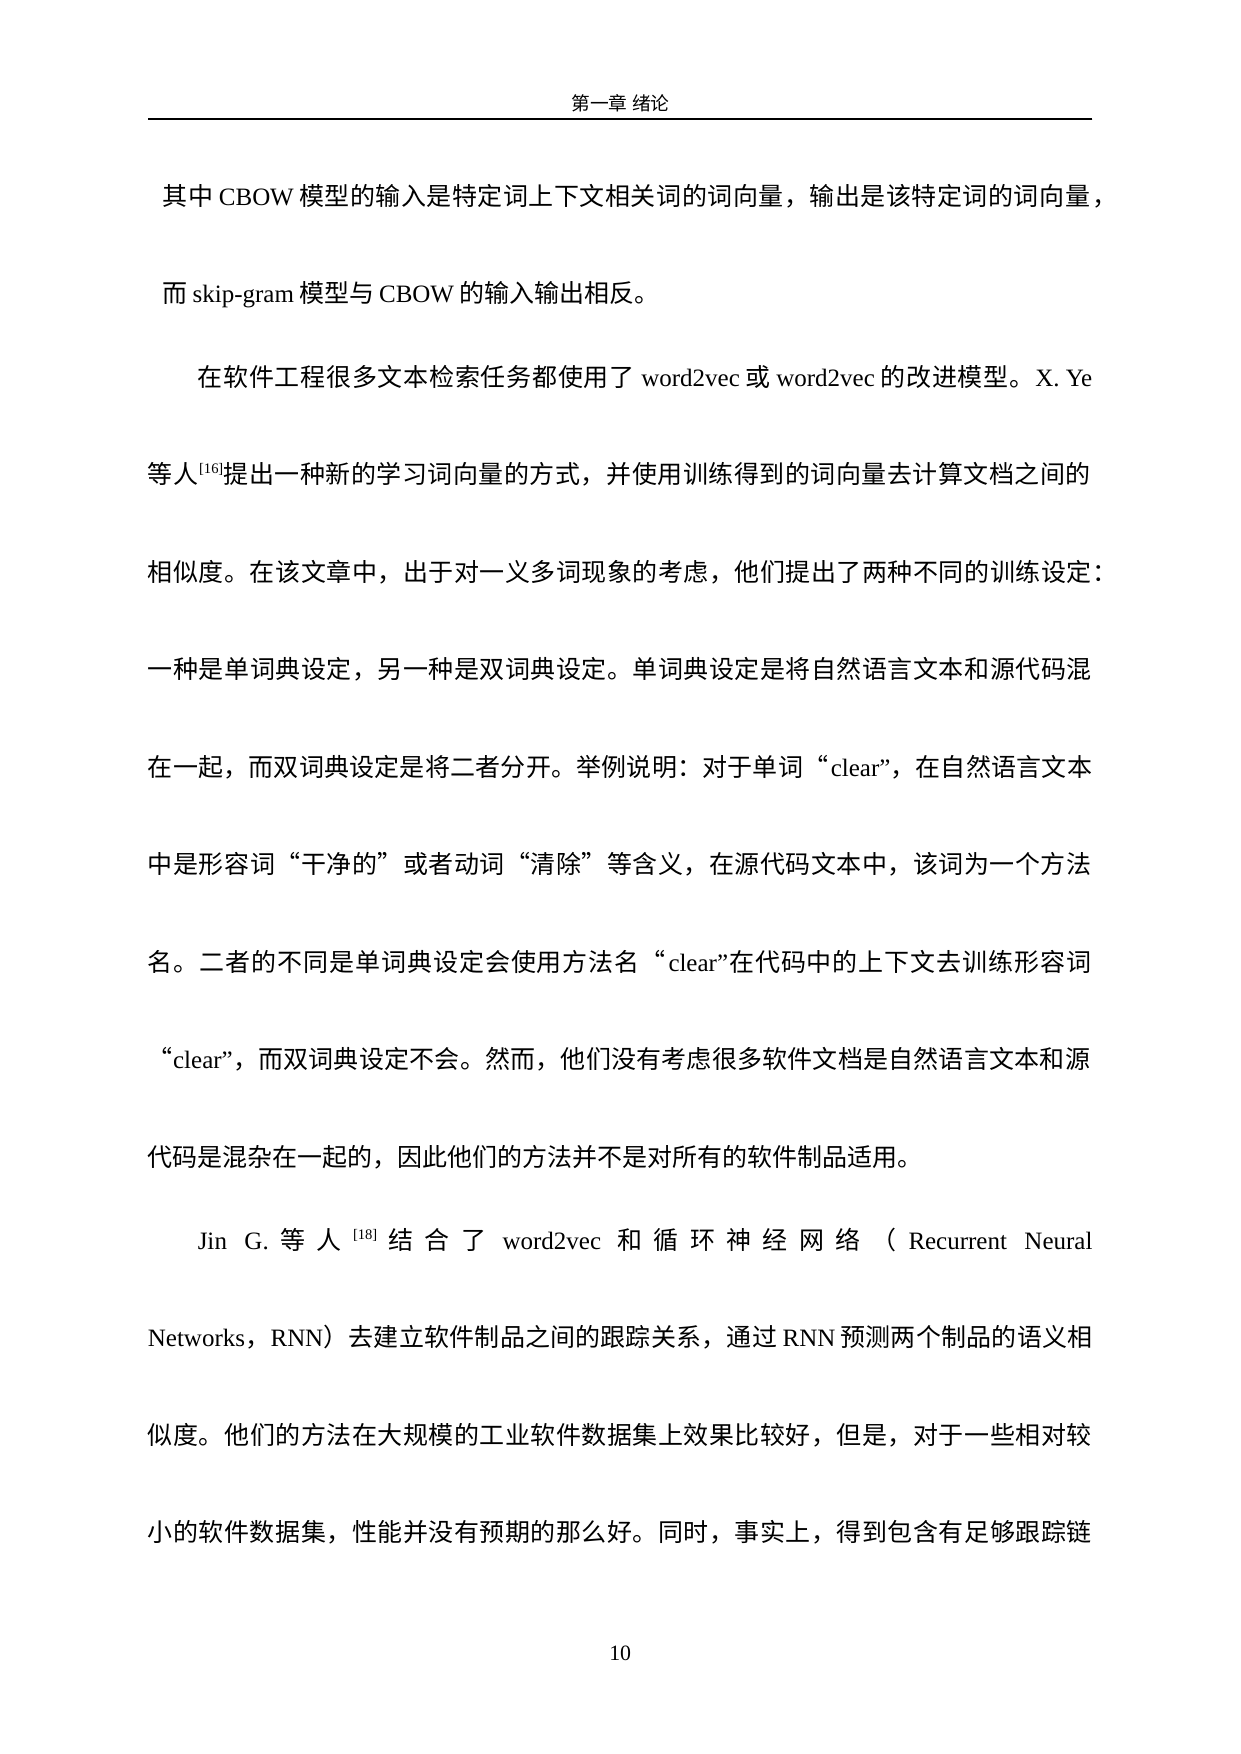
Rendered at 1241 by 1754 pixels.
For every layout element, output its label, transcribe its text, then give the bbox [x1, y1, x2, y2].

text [162, 162, 1092, 324]
text 在软件工程很多文本检索任务都使用了word2vec或word2vec的改进模型。X. Ye等人[16]提出一种新的学习词向量的方式，并使用训练得到的词向量去计算文档之间的相似度。在该文章中，出于对一义多词现象的考虑，他们提出了两种不同的训练设定：一种是单词典设定，另一种是双词典设定。单词典设定是将自然语言文本和源代码混在一起，而双词典设定是将二者分开。举例说明：对于单词“clear”，在自然语言文本中是形容词“干净的”或者动词“清除”等含义，在源代码文本中，该词为一个方法名。二者的不同是单词典设定会使用方法名“clear”在代码中的上下文去训练形容词“clear”，而双词典设定不会。然而，他们没有考虑很多软件文档是自然语言文本和源代码是混杂在一起的，因此他们的方法并不是对所有的软件制品适用。 [148, 343, 1092, 1188]
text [148, 1206, 1092, 1563]
